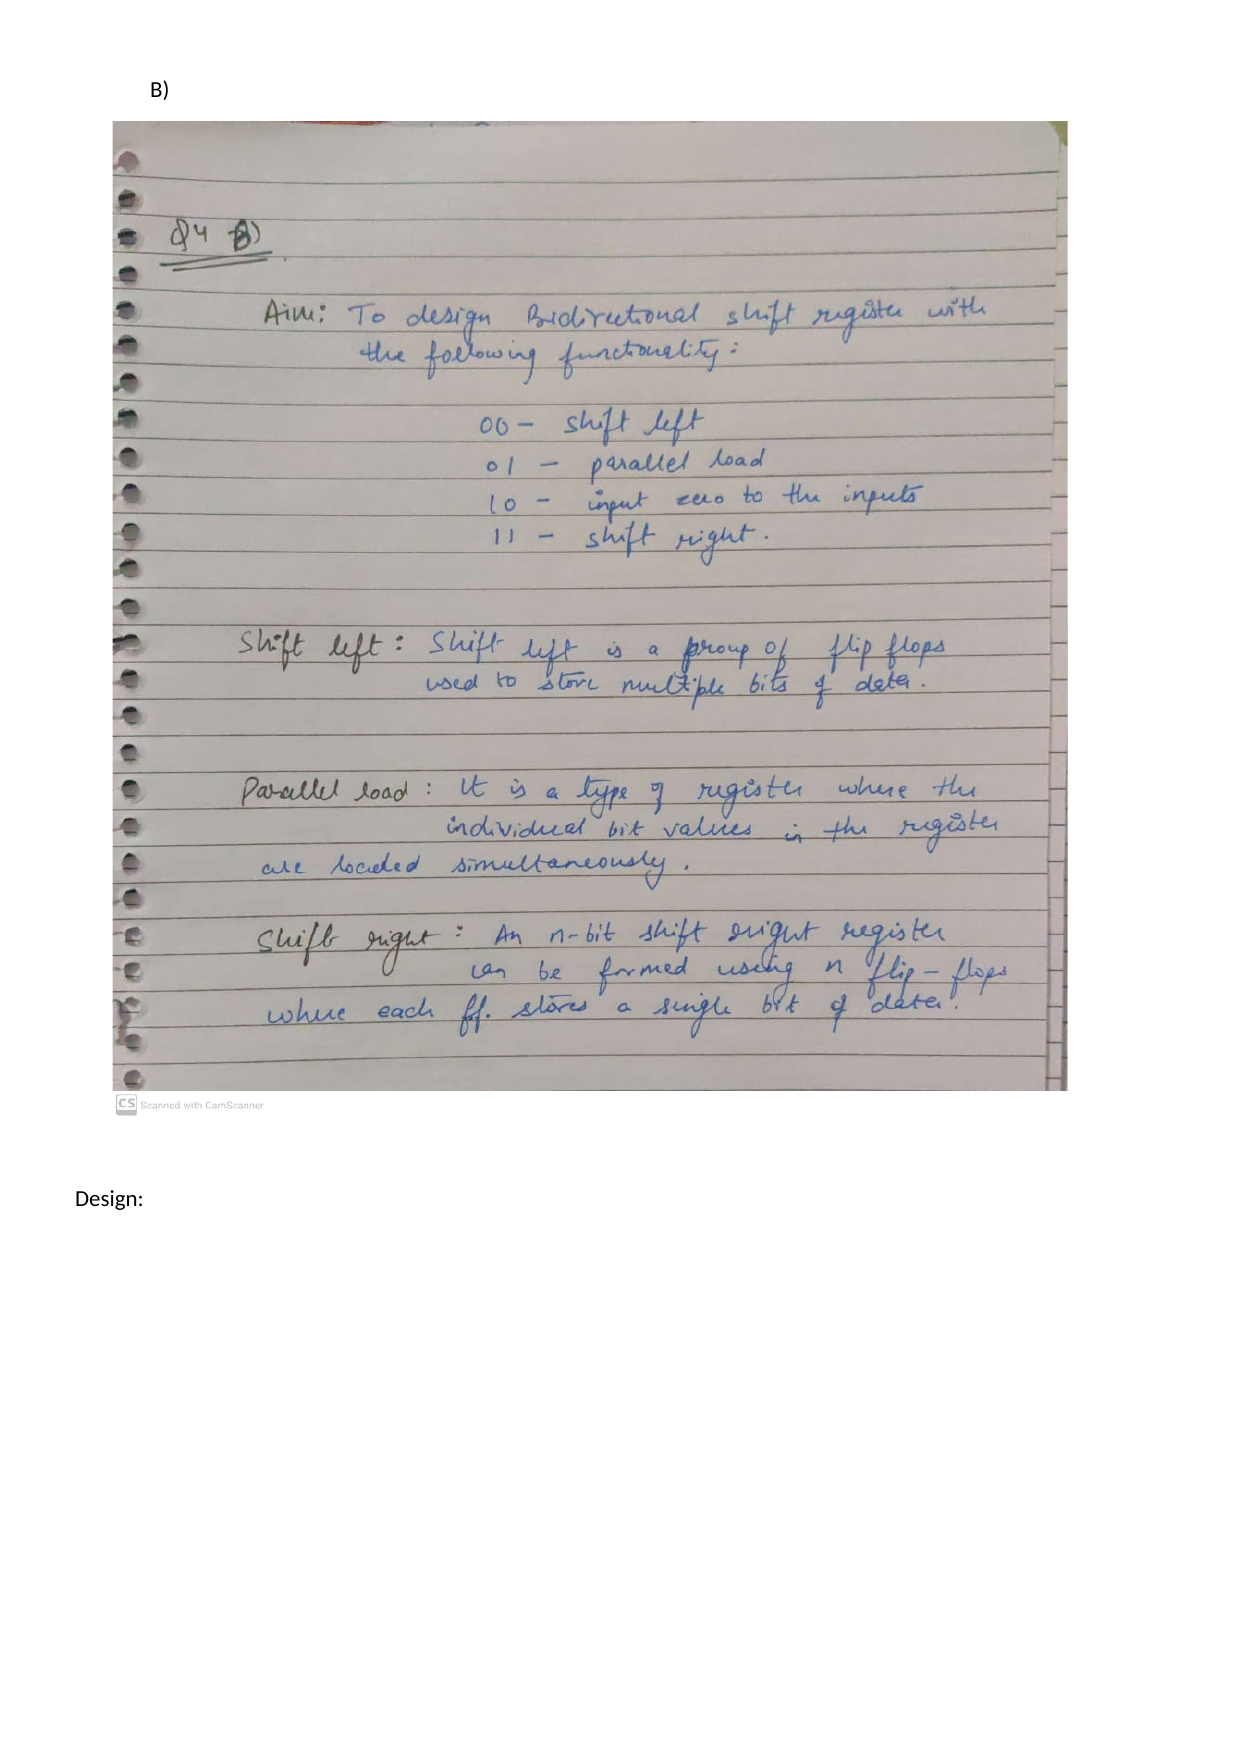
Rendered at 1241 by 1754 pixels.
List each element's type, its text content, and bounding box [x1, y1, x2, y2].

picture [112, 121, 1068, 1119]
list B) [150, 75, 1165, 103]
text Design: [75, 1184, 1165, 1212]
